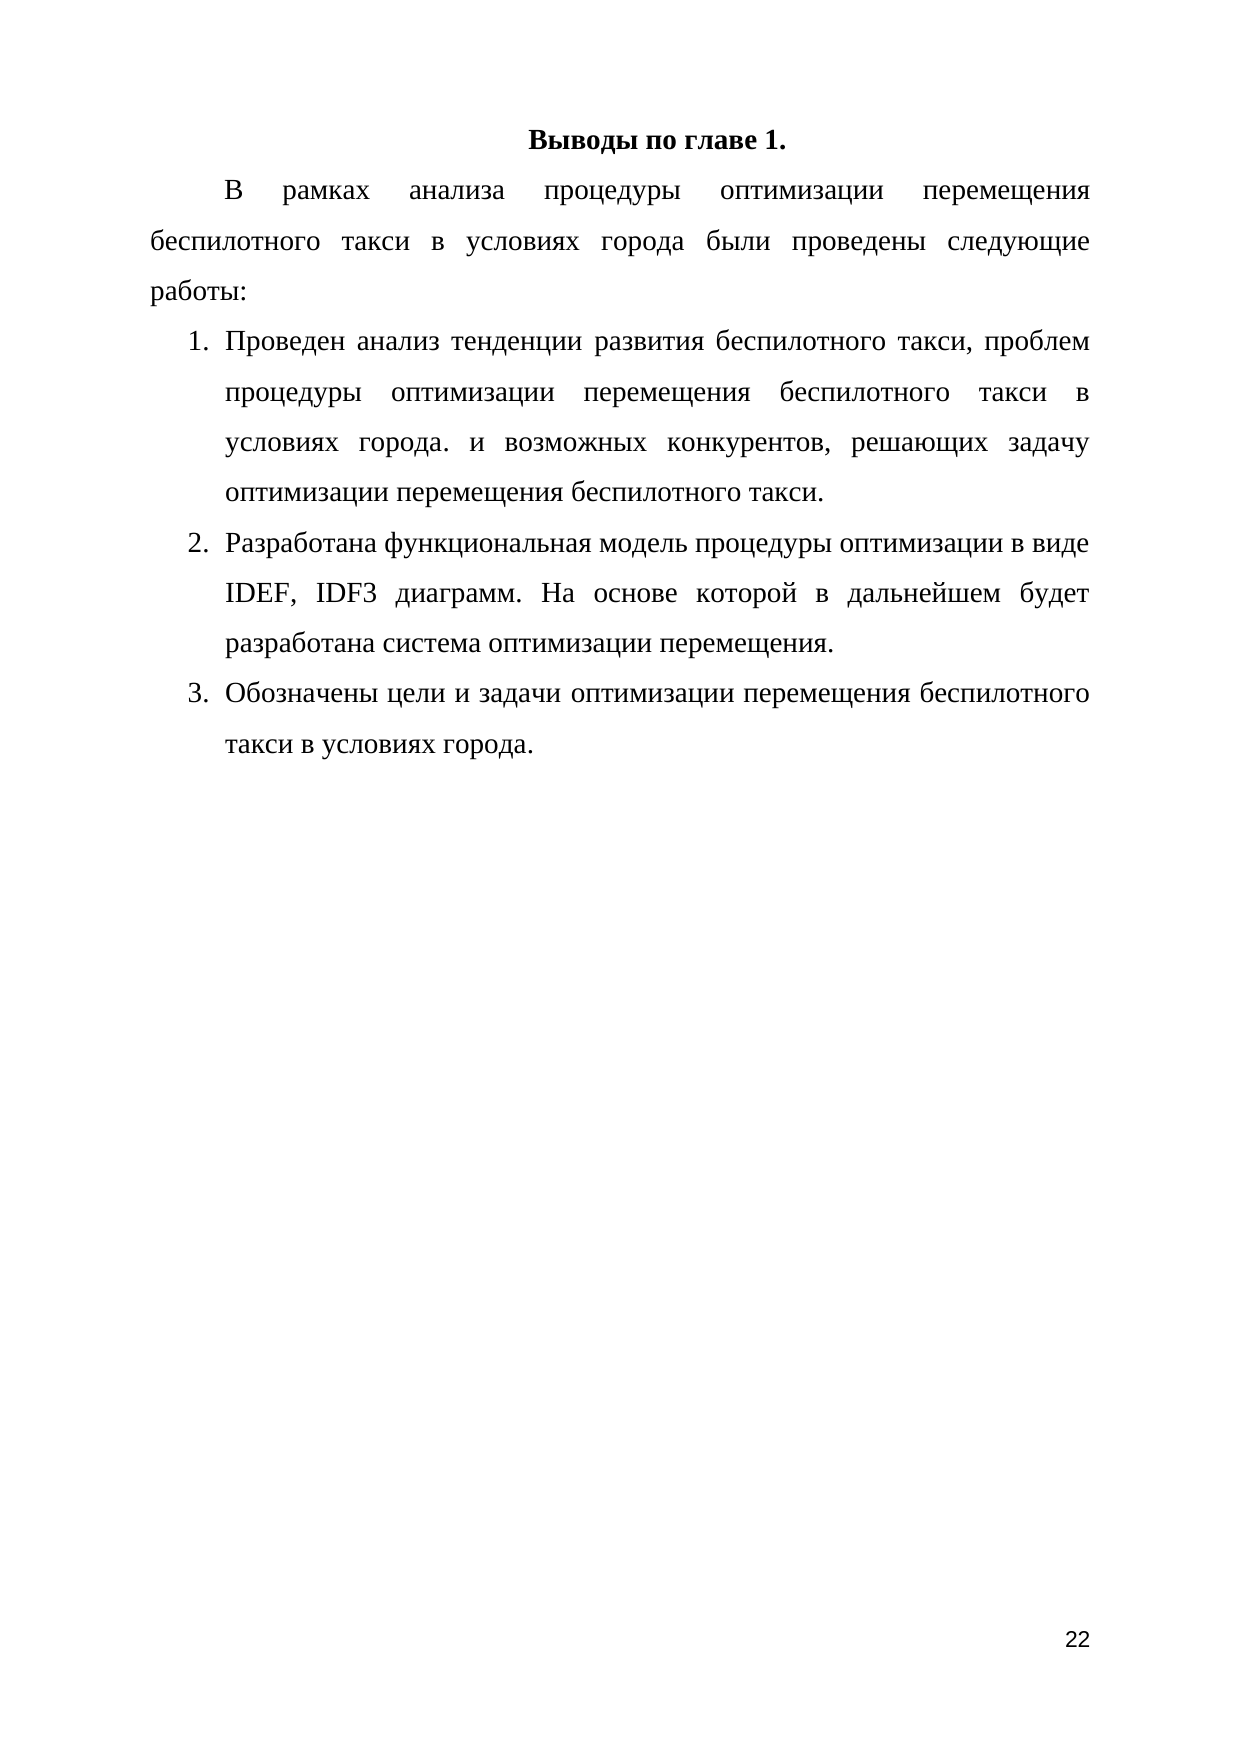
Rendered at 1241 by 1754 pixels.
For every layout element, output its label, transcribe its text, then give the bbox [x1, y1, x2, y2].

list Обозначены цели и задачи оптимизации перемещения беспилотного такси в условиях города. [187, 676, 1090, 759]
text В рамках анализа процедуры оптимизации перемещения беспилотного такси в условиях города были проведены следующие работы: [150, 172, 1090, 307]
list Проведен анализ тенденции развития беспилотного такси, проблем процедуры оптимизации перемещения беспилотного такси в условиях города. и возможных конкурентов, решающих задачу оптимизации перемещения беспилотного такси. [187, 323, 1090, 508]
list Разработана функциональная модель процедуры оптимизации в виде IDEF, IDF3 диаграмм. На основе которой в дальнейшем будет разработана система оптимизации перемещения. [187, 525, 1090, 659]
subtitle Выводы по главе 1. [150, 122, 1090, 156]
